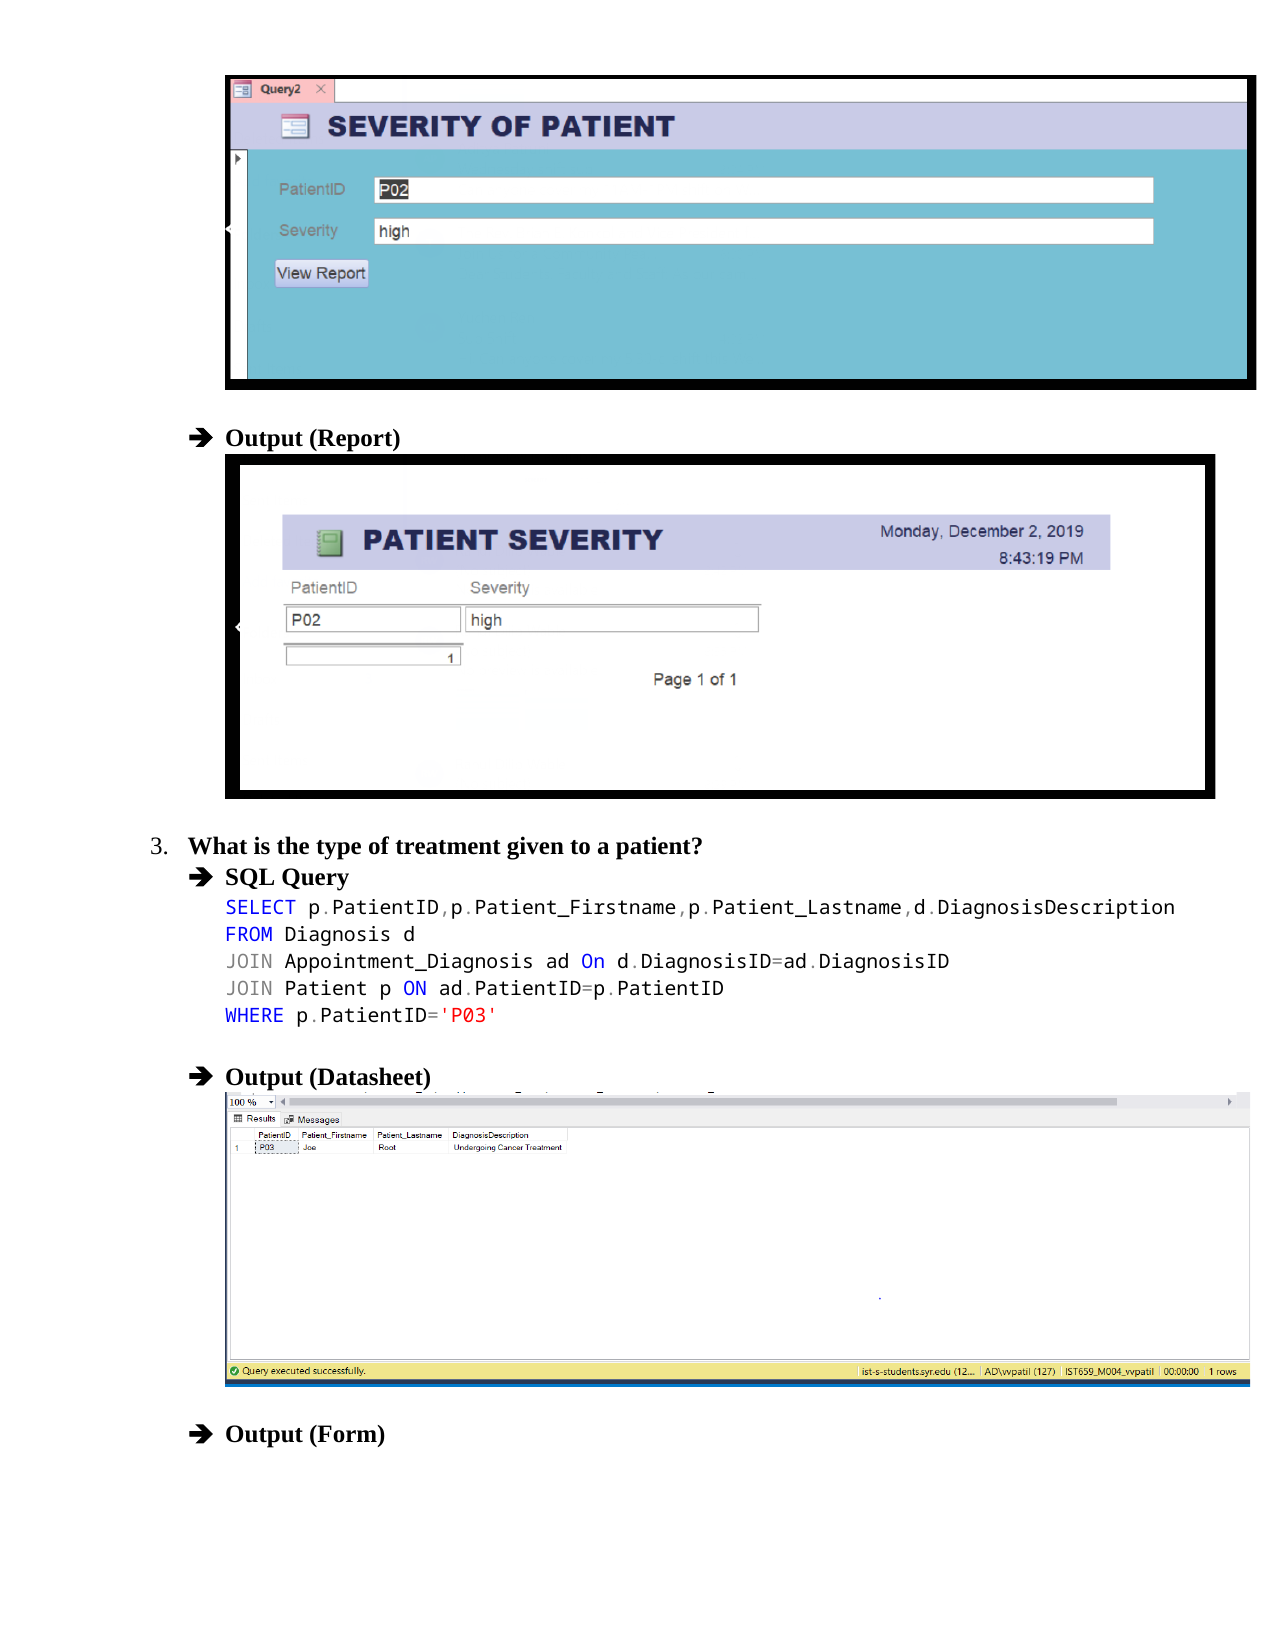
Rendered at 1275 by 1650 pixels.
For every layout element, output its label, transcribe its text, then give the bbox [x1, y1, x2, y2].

list SELECT p.PatientID,p.Patient_Firstname,p.Patient_Lastname,d.DiagnosisDescription [225, 893, 1200, 921]
picture [225, 75, 1257, 390]
picture [225, 1092, 1250, 1387]
list JOIN Patient p ON ad.PatientID=p.PatientID [225, 974, 1200, 1001]
list WHERE p.PatientID='P03' [225, 1001, 1200, 1028]
list What is the type of treatment given to a patient? [150, 831, 1200, 860]
list Output (Datasheet) [187, 1062, 1200, 1090]
list FROM Diagnosis d [225, 921, 1200, 947]
picture [225, 454, 1216, 799]
list Output (Form) [187, 1419, 1200, 1448]
list SQL Query [187, 862, 1200, 891]
list Output (Report) [187, 423, 1200, 452]
list JOIN Appointment_Diagnosis ad On d.DiagnosisID=ad.DiagnosisID [225, 947, 1200, 974]
